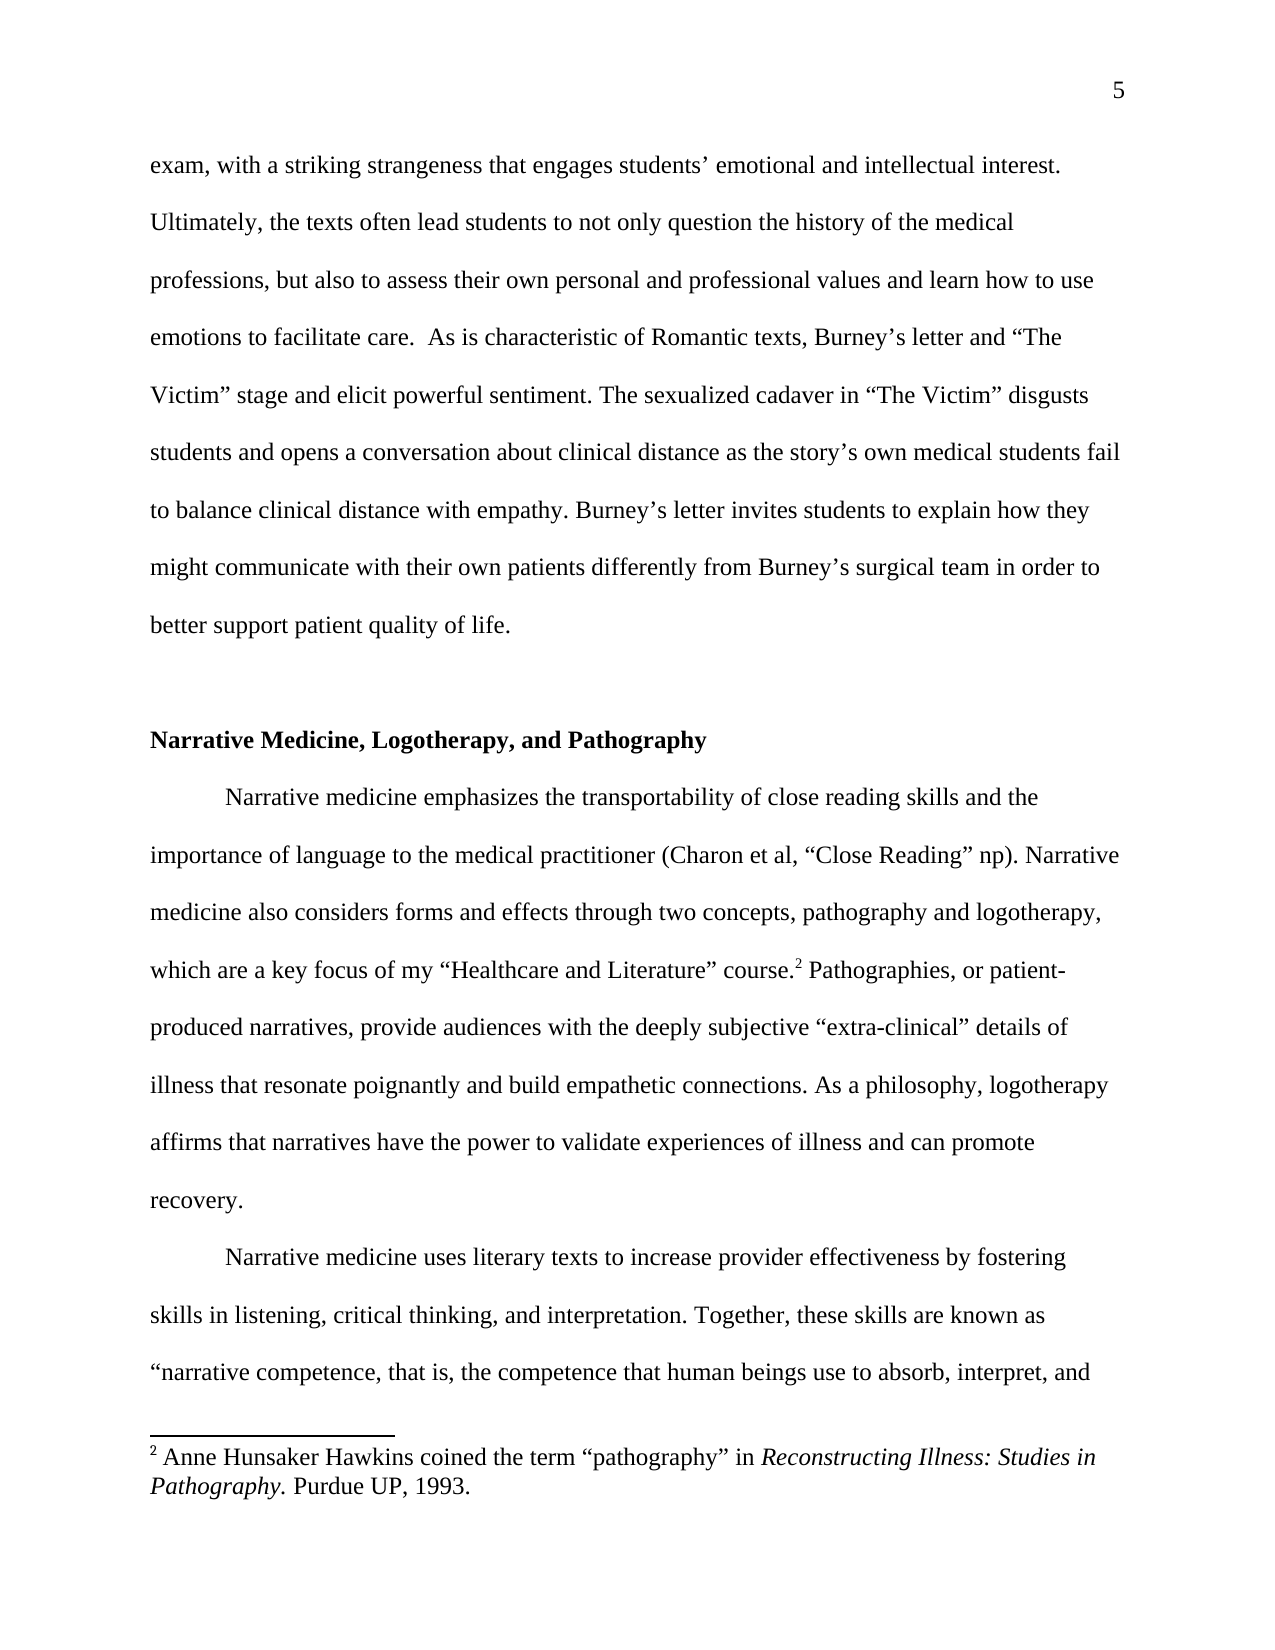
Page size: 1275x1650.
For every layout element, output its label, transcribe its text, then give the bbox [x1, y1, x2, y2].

text Narrative medicine emphasizes the transportability of close reading skills and the importance of language to the medical practitioner (Charon et al, “Close Reading” np). Narrative medicine also considers forms and effects through two concepts, pathography and logotherapy, which are a key focus of my “Healthcare and Literature” course. Pathographies, or patient-produced narratives, provide audiences with the deeply subjective “extra-clinical” details of illness that resonate poignantly and build empathetic connections. As a philosophy, logotherapy affirms that narratives have the power to validate experiences of illness and can promote recovery. [150, 782, 1125, 1214]
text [150, 1242, 1125, 1386]
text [150, 150, 1125, 639]
text Narrative Medicine, Logotherapy, and Pathography [150, 725, 1125, 754]
